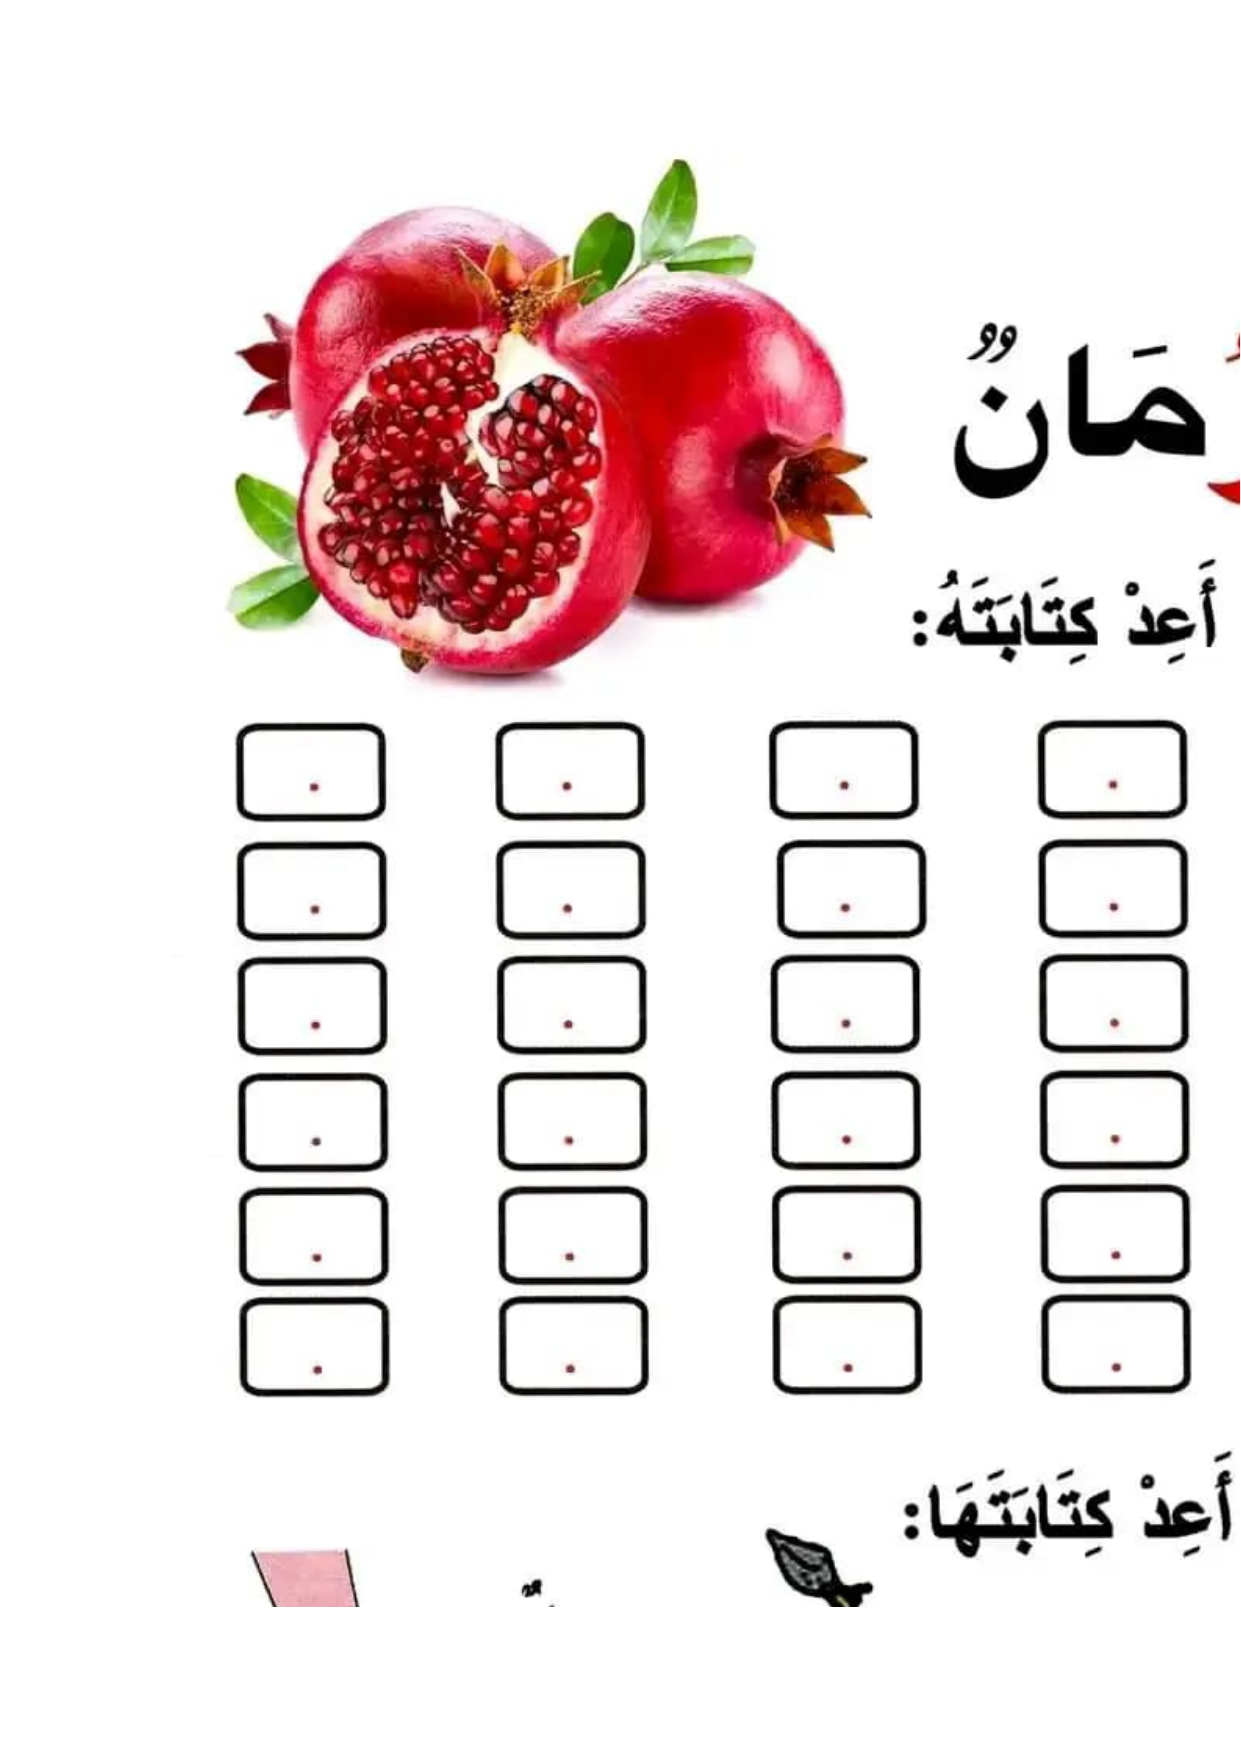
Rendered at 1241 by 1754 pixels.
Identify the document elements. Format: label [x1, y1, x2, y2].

picture [147, 147, 1241, 1607]
